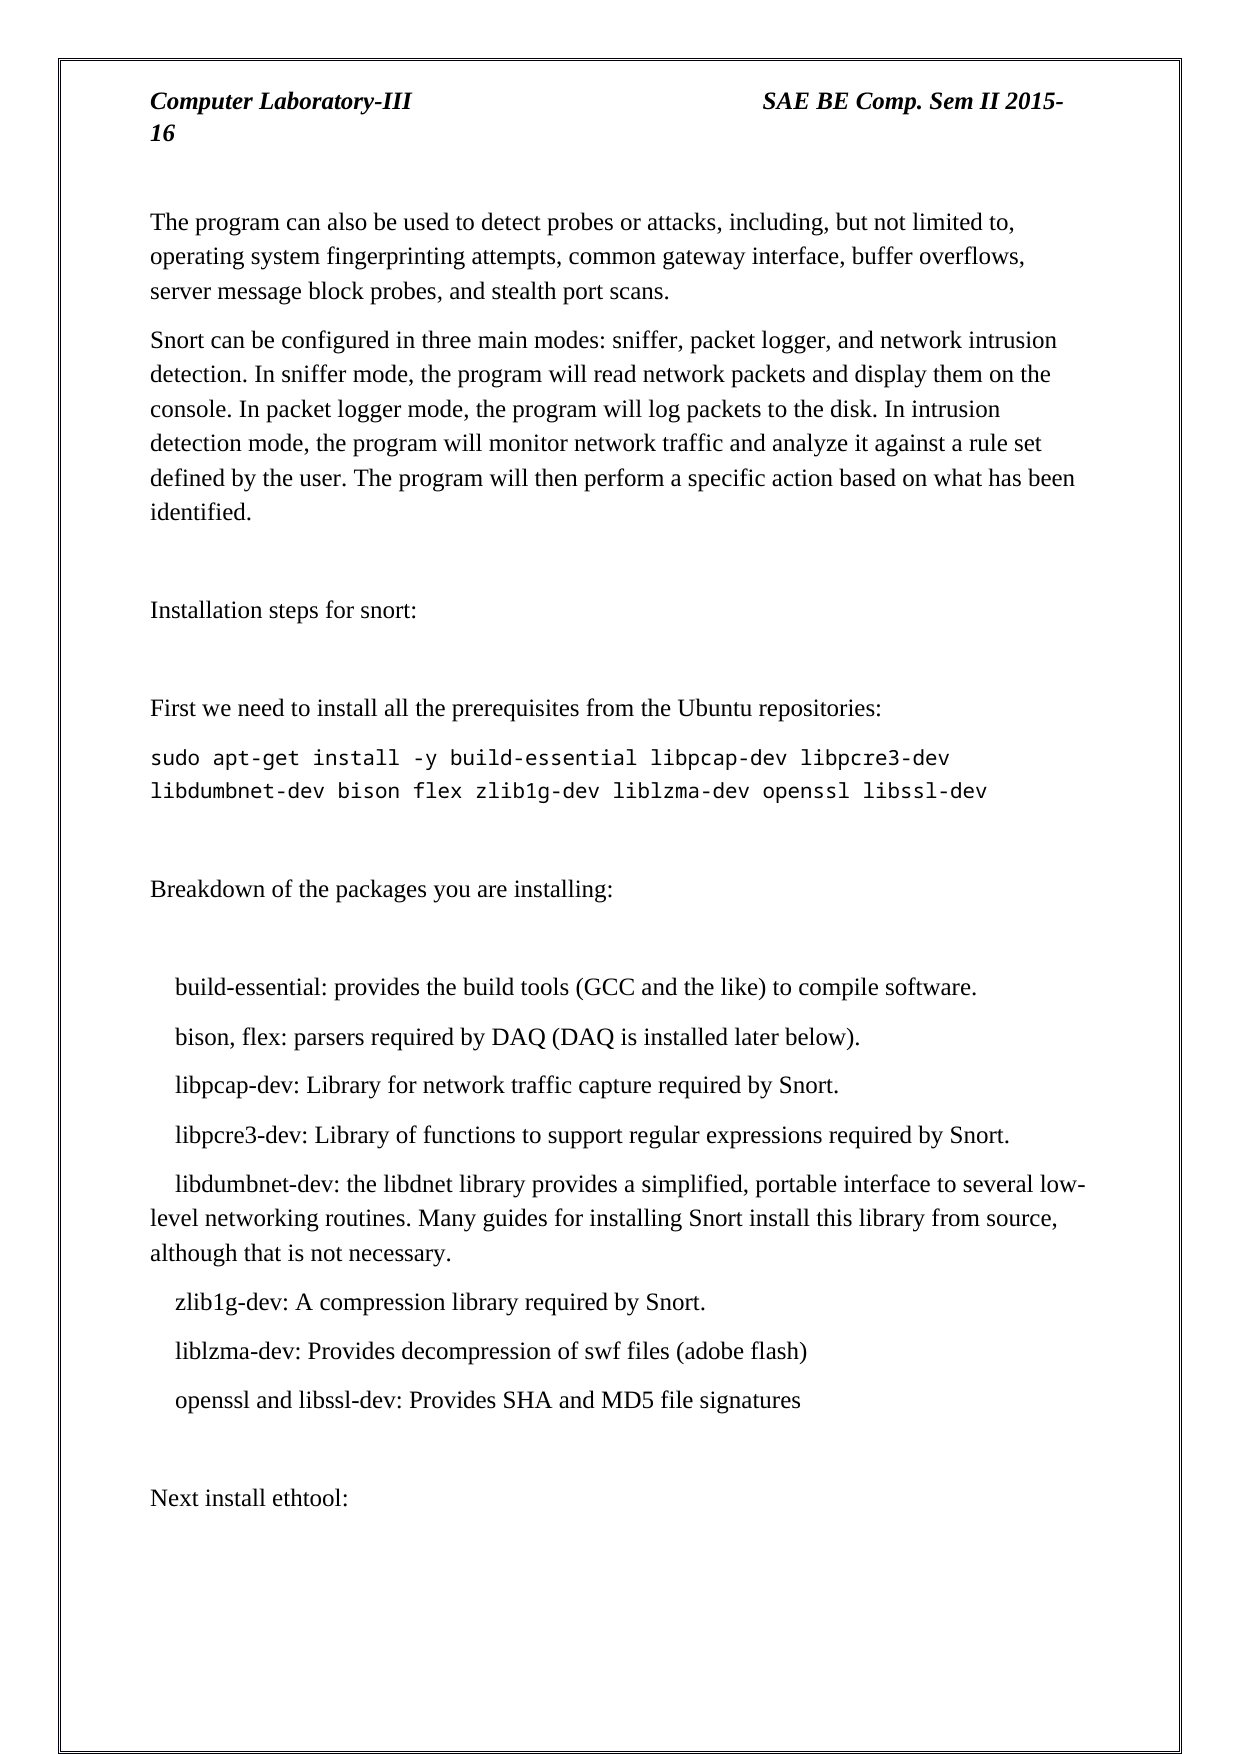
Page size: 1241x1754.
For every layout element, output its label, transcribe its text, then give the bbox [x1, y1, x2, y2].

text libpcap-dev: Library for network traffic capture required by Snort. [150, 1071, 1090, 1099]
text sudo apt-get install -y build-essential libpcap-dev libpcre3-dev libdumbnet-dev bison flex zlib1g-dev liblzma-dev openssl libssl-dev [150, 743, 1090, 805]
text bison, flex: parsers required by DAQ (DAQ is installed later below). [150, 1022, 1090, 1050]
text openssl and libssl-dev: Provides SHA and MD5 file signatures [150, 1385, 1090, 1414]
text Installation steps for snort: [150, 595, 1090, 624]
text libdumbnet-dev: the libdnet library provides a simplified, portable interface to several low-level networking routines. Many guides for installing Snort install this library from source, although that is not necessary. [150, 1169, 1090, 1266]
text build-essential: provides the build tools (GCC and the like) to compile software. [150, 972, 1090, 1001]
text Breakdown of the packages you are installing: [150, 874, 1090, 903]
text The program can also be used to detect probes or attacks, including, but not limited to, operating system fingerprinting attempts, common gateway interface, buffer overflows, server message block probes, and stealth port scans. [150, 207, 1090, 304]
text liblzma-dev: Provides decompression of swf files (adobe flash) [150, 1336, 1090, 1364]
text First we need to install all the prerequisites from the Ubuntu repositories: [150, 693, 1090, 722]
text zlib1g-dev: A compression library required by Snort. [150, 1287, 1090, 1316]
text libpcre3-dev: Library of functions to support regular expressions required by Snort. [150, 1120, 1090, 1148]
text Next install ethtool: [150, 1483, 1090, 1512]
text Snort can be configured in three main modes: sniffer, packet logger, and network intrusion detection. In sniffer mode, the program will read network packets and display them on the console. In packet logger mode, the program will log packets to the disk. In intrusion detection mode, the program will monitor network traffic and analyze it against a rule set defined by the user. The program will then perform a specific action based on what has been identified. [150, 325, 1090, 526]
